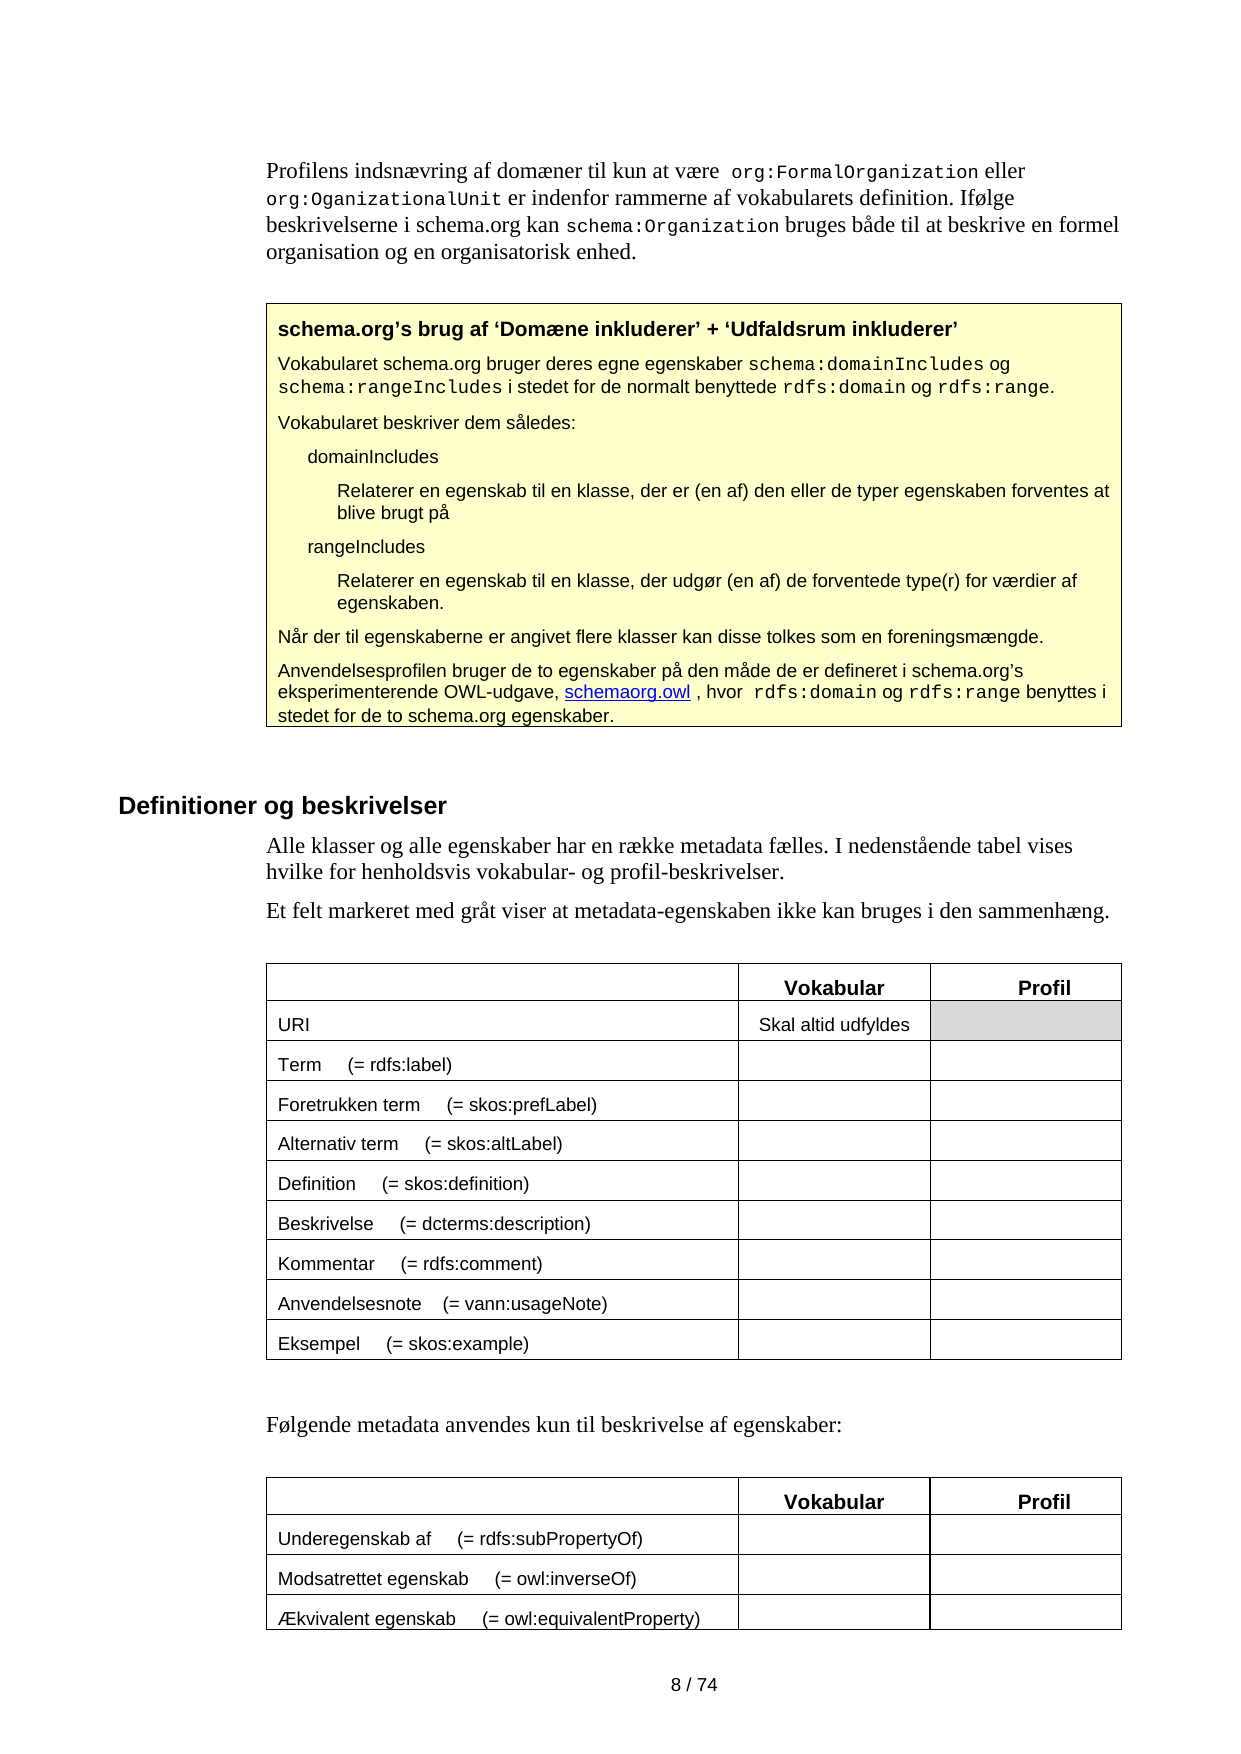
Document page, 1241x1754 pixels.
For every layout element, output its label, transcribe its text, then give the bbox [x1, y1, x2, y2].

table_header Vokabular [739, 1478, 929, 1514]
table_cell [931, 1001, 1121, 1040]
text Følgende metadata anvendes kun til beskrivelse af egenskaber: [266, 1411, 1122, 1438]
table_cell [739, 1595, 929, 1629]
table_cell Modsatrettet egenskab (= owl:inverseOf) [267, 1555, 738, 1594]
table_cell [931, 1041, 1121, 1080]
table_cell [739, 1555, 929, 1594]
table_cell [931, 1240, 1121, 1279]
table_cell [931, 1595, 1121, 1629]
table_cell Foretrukken term (= skos:prefLabel) [267, 1081, 738, 1120]
table_cell Definition (= skos:definition) [267, 1161, 738, 1199]
table_cell Underegenskab af (= rdfs:subPropertyOf) [267, 1515, 738, 1554]
table_cell [739, 1201, 930, 1239]
table_cell [931, 1121, 1121, 1159]
table_cell Beskrivelse (= dcterms:description) [267, 1201, 738, 1239]
table_cell Alternativ term (= skos:altLabel) [267, 1121, 738, 1159]
table_cell [739, 1320, 930, 1359]
table_cell [739, 1041, 930, 1080]
table_cell [739, 1515, 929, 1554]
table_cell [739, 1121, 930, 1159]
table_cell Ækvivalent egenskab (= owl:equivalentProperty) [267, 1595, 738, 1629]
table_cell [739, 1280, 930, 1319]
table_cell [739, 1161, 930, 1199]
table_header [267, 964, 738, 1000]
table_cell URI [267, 1001, 738, 1040]
table_cell [931, 1280, 1121, 1319]
table_header [267, 1478, 738, 1514]
table_cell Vokabularet schema.org bruger deres egne egenskaber schema:domainIncludes og schema:rangeIncludes i stedet for de normalt benyttede rdfs:domain og rdfs:range. Vokabularet beskriver dem således: domainIncludes Relaterer en egenskab til en klasse, der er (en af) den eller de typer egenskaben forventes at blive brugt på rangeIncludes Relaterer en egenskab til en klasse, der udgør (en af) de forventede type(r) for værdier af egenskaben. Når der til egenskaberne er angivet flere klasser kan disse tolkes som en foreningsmængde. Anvendelsesprofilen bruger de to egenskaber på den måde de er defineret i schema.org’s eksperimenterende OWL-udgave, schemaorg.owl , hvor rdfs:domain og rdfs:range benyttes i stedet for de to schema.org egenskaber. [267, 341, 1121, 726]
table_header Vokabular [739, 964, 930, 1000]
table_cell [931, 1555, 1121, 1594]
table_header Profil [931, 1478, 1121, 1514]
table_cell [931, 1320, 1121, 1359]
table_cell Kommentar (= rdfs:comment) [267, 1240, 738, 1279]
table_cell [739, 1081, 930, 1120]
table_cell [739, 1240, 930, 1279]
text Et felt markeret med gråt viser at metadata-egenskaben ikke kan bruges i den sammenhæng. [266, 897, 1122, 924]
text Alle klasser og alle egenskaber har en række metadata fælles. I nedenstående tabel vises hvilke for henholdsvis vokabular- og profil-beskrivelser. [266, 832, 1122, 885]
table_cell Eksempel (= skos:example) [267, 1320, 738, 1359]
table_cell Term (= rdfs:label) [267, 1041, 738, 1080]
table_cell Skal altid udfyldes [739, 1001, 930, 1040]
text Profilens indsnævring af domæner til kun at være org:FormalOrganization eller org:OganizationalUnit er indenfor rammerne af vokabularets definition. Ifølge beskrivelserne i schema.org kan schema:Organization bruges både til at beskrive en formel organisation og en organisatorisk enhed. [266, 157, 1122, 264]
table_cell [931, 1081, 1121, 1120]
table_header schema.org’s brug af ‘Domæne inkluderer’ + ‘Udfaldsrum inkluderer’ [267, 304, 1121, 341]
subtitle Definitioner og beskrivelser [118, 791, 1122, 819]
table_header Profil [931, 964, 1121, 1000]
table_cell [931, 1201, 1121, 1239]
table_cell [931, 1161, 1121, 1199]
table_cell [931, 1515, 1121, 1554]
table_cell Anvendelsesnote (= vann:usageNote) [267, 1280, 738, 1319]
